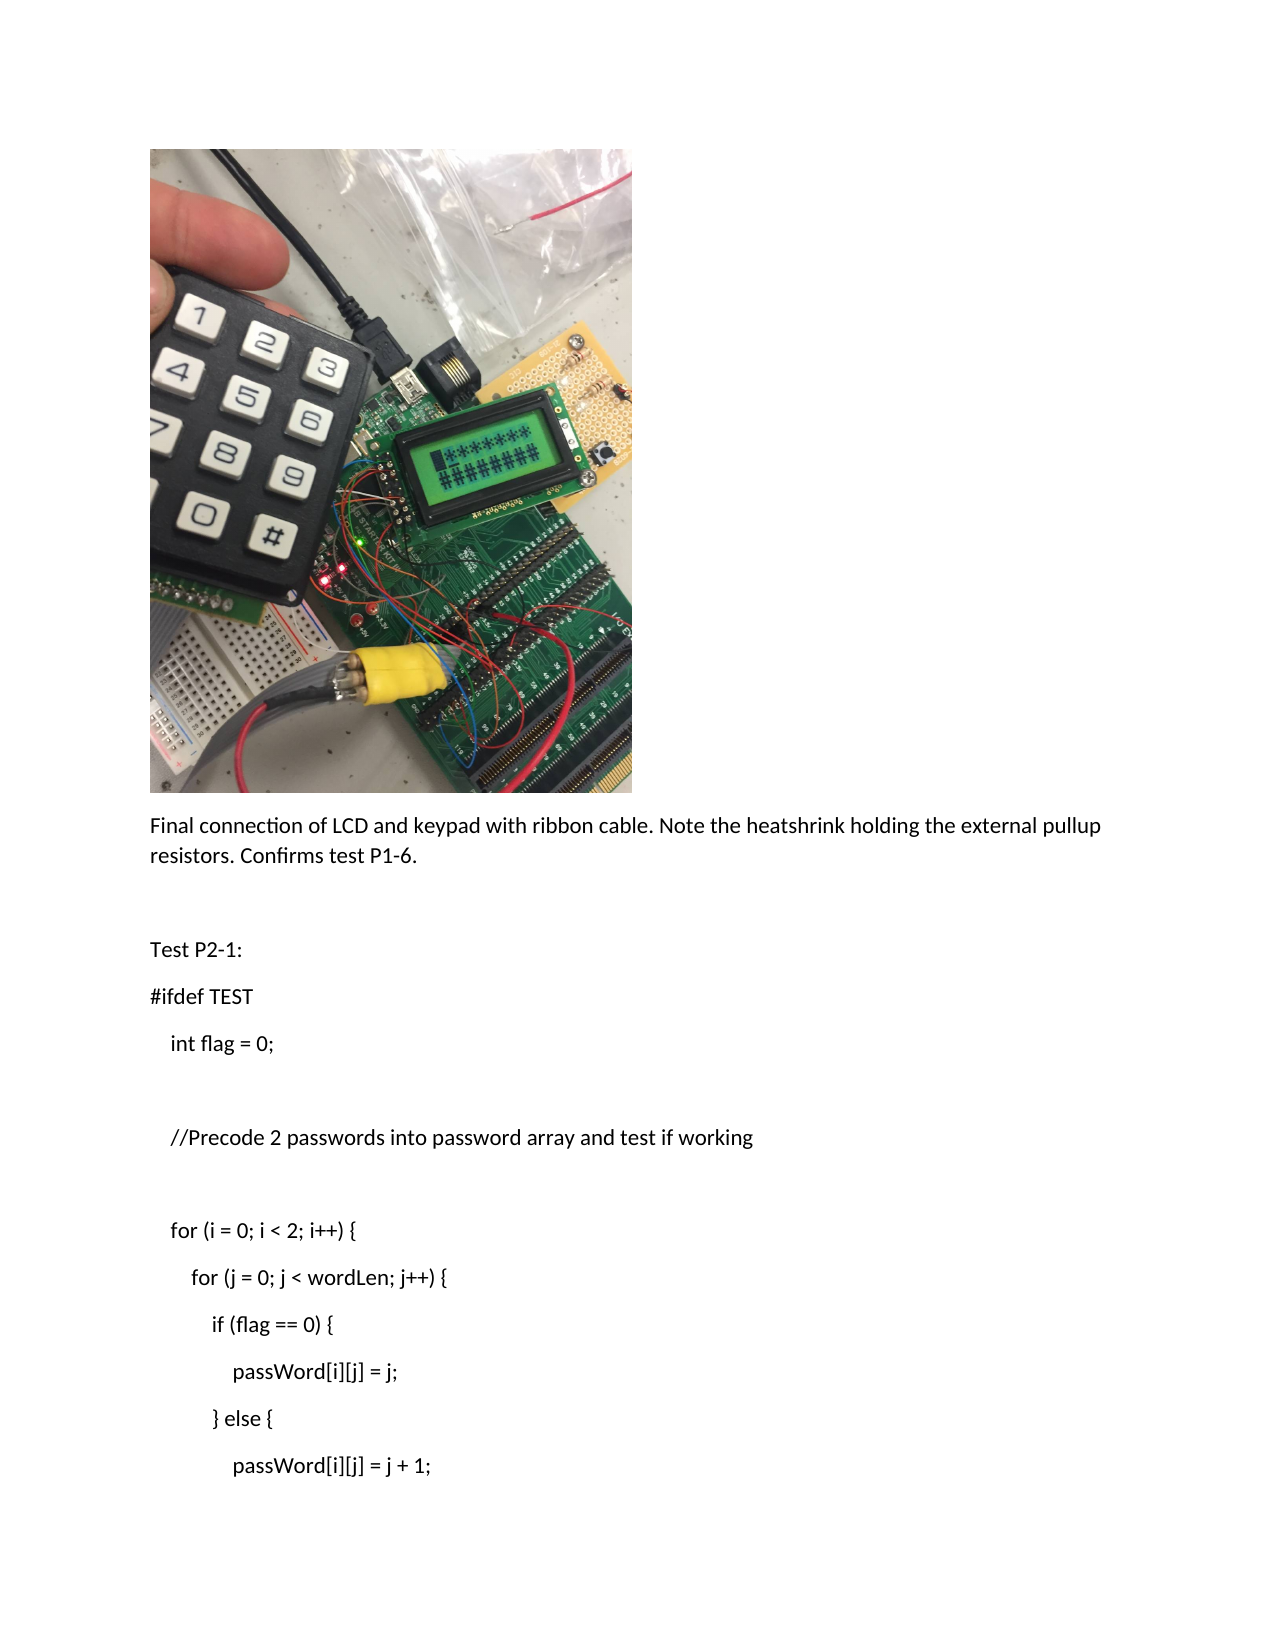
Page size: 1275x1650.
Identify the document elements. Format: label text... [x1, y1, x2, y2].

text int flag = 0; [150, 1029, 1125, 1057]
text passWord[i][j] = j; [150, 1357, 1125, 1385]
text passWord[i][j] = j + 1; [150, 1451, 1125, 1479]
picture [150, 149, 632, 793]
text } else { [150, 1404, 1125, 1432]
text Final connection of LCD and keypad with ribbon cable. Note the heatshrink holding the external pullup resistors. Confirms test P1-6. [150, 811, 1125, 869]
text //Precode 2 passwords into password array and test if working [150, 1123, 1125, 1151]
text for (j = 0; j < wordLen; j++) { [150, 1263, 1125, 1291]
text for (i = 0; i < 2; i++) { [150, 1216, 1125, 1244]
text if (flag == 0) { [150, 1310, 1125, 1338]
text Test P2-1: [150, 935, 1125, 963]
text #ifdef TEST [150, 982, 1125, 1010]
